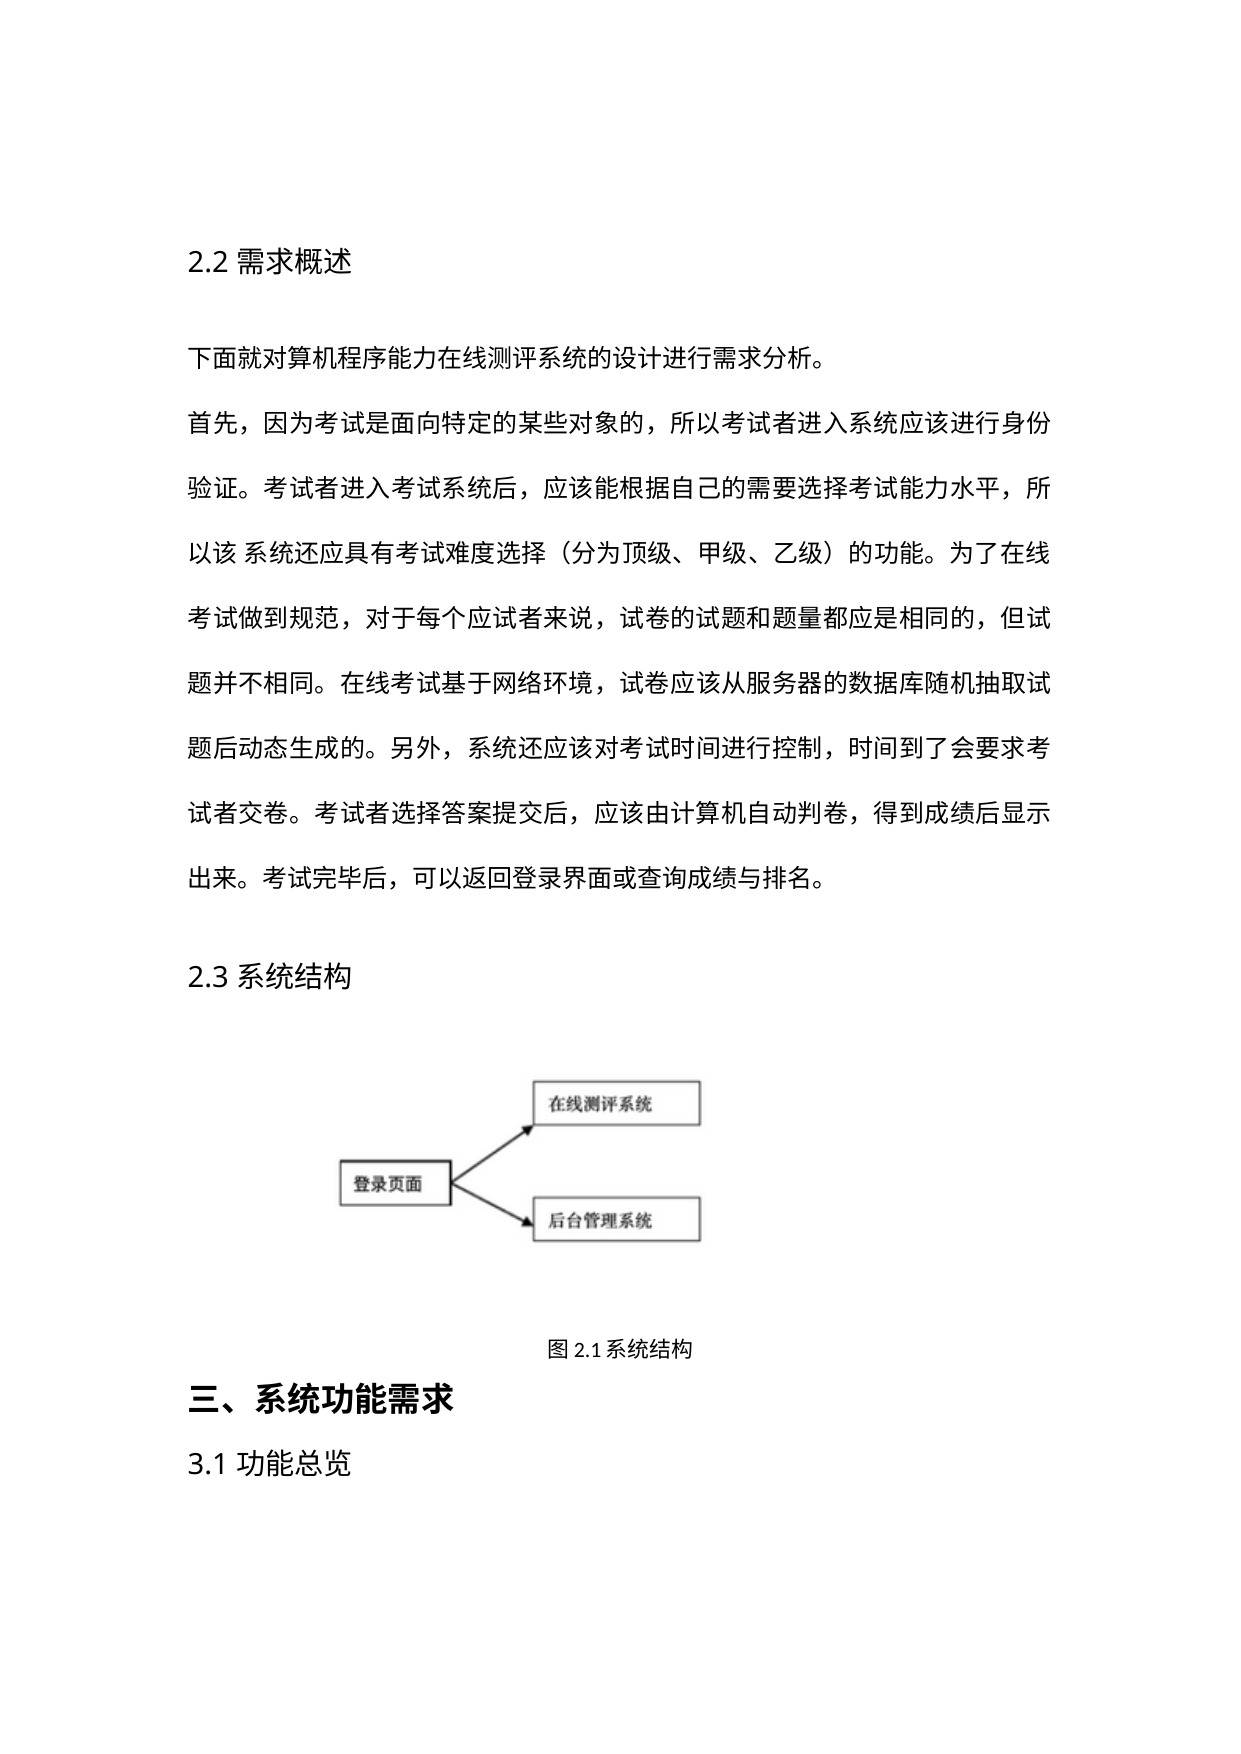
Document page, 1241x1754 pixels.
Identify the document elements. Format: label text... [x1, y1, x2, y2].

text 图2.1系统结构 [187, 1332, 1053, 1364]
text 三、系统功能需求 [187, 1364, 1053, 1429]
text 3.1 功能总览 [187, 1429, 1053, 1494]
picture [187, 1007, 921, 1284]
text 2.3 系统结构 [187, 942, 1053, 1007]
text 首先，因为考试是面向特定的某些对象的，所以考试者进入系统应该进行身份验证。考试者进入考试系统后，应该能根据自己的需要选择考试能力水平，所以该 系统还应具有考试难度选择（分为顶级、甲级、乙级）的功能。为了在线考试做到规范，对于每个应试者来说，试卷的试题和题量都应是相同的，但试题并不相同。在线考试基于网络环境，试卷应该从服务器的数据库随机抽取试题后动态生成的。另外，系统还应该对考试时间进行控制，时间到了会要求考试者交卷。考试者选择答案提交后，应该由计算机自动判卷，得到成绩后显示出来。考试完毕后，可以返回登录界面或查询成绩与排名。 [187, 389, 1053, 909]
text 2.2 需求概述 [187, 227, 1053, 292]
text 下面就对算机程序能力在线测评系统的设计进行需求分析。 [187, 324, 1053, 389]
